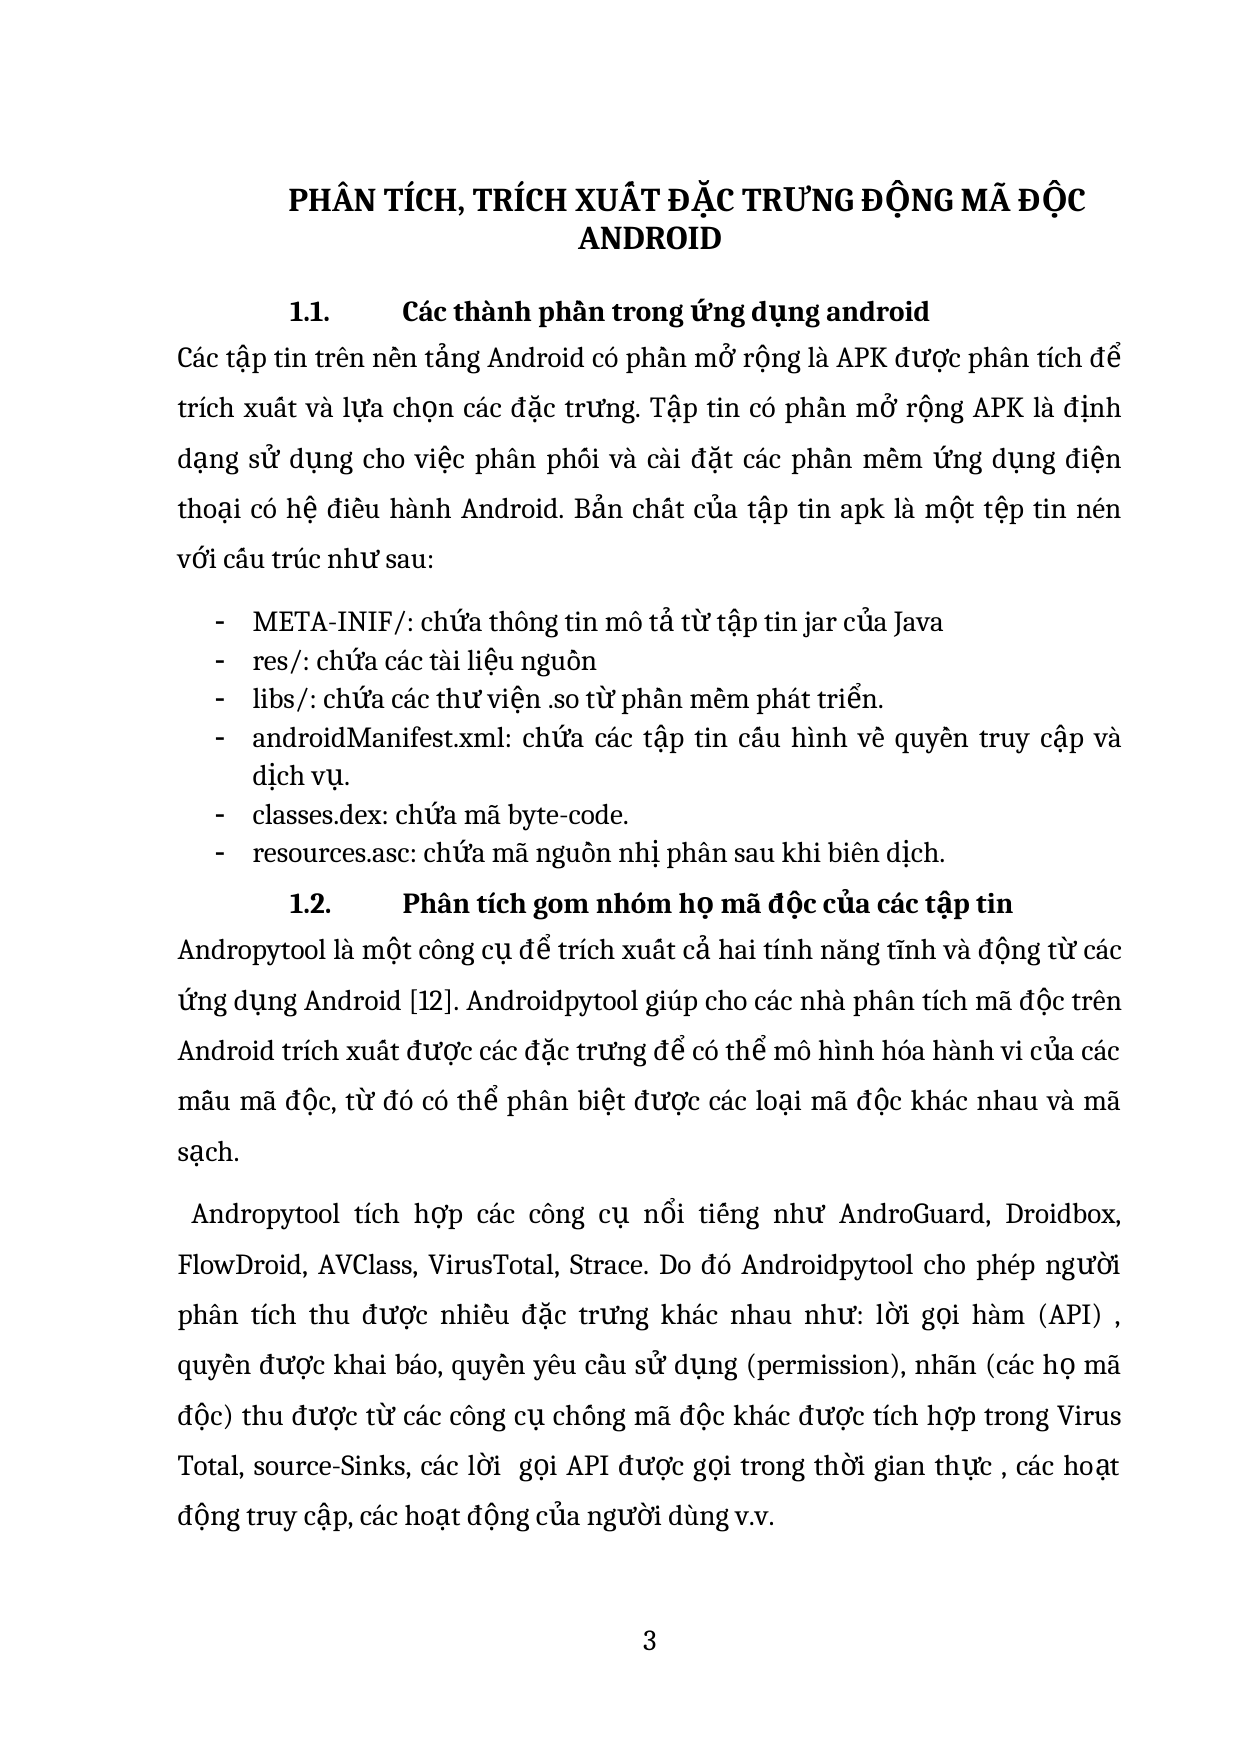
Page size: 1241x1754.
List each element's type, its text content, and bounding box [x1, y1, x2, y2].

list resources.asc: chứa mã nguồn nhị phân sau khi biên dịch. [215, 836, 1122, 870]
subtitle Phân tích gom nhóm họ mã độc của các tập tin [290, 887, 1122, 921]
list META-INIF/: chứa thông tin mô tả từ tập tin jar của Java [215, 605, 1122, 639]
list androidManifest.xml: chứa các tập tin cấu hình về quyền truy cập và dịch vụ. [215, 721, 1122, 793]
subtitle Các thành phần trong ứng dụng android [290, 295, 1122, 329]
list res/: chứa các tài liệu nguồn [215, 644, 1122, 677]
text Andropytool là một công cụ để trích xuất cả hai tính năng tĩnh và động từ các ứng dụng Android [12]. Androidpytool giúp cho các nhà phân tích mã độc trên Android trích xuất được các đặc trưng để có thể mô hình hóa hành vi của các mẫu mã độc, từ đó có thể phân biệt được các loại mã độc khác nhau và mã sạch. [177, 933, 1122, 1168]
list libs/: chứa các thư viện .so từ phần mềm phát triển. [215, 682, 1122, 716]
subtitle PHÂN TÍCH, TRÍCH XUẤT ĐẶC TRƯNG ĐỘNG MÃ ĐỘC ANDROID [177, 181, 1122, 258]
text Các tập tin trên nền tảng Android có phần mở rộng là APK được phân tích để trích xuất và lựa chọn các đặc trưng. Tập tin có phần mở rộng APK là định dạng sử dụng cho việc phân phối và cài đặt các phần mềm ứng dụng điện thoại có hệ điều hành Android. Bản chất của tập tin apk là một tệp tin nén với cấu trúc như sau: [177, 341, 1122, 576]
list classes.dex: chứa mã byte-code. [215, 798, 1122, 831]
text Andropytool tích hợp các công cụ nổi tiếng như AndroGuard, Droidbox, FlowDroid, AVClass, VirusTotal, Strace. Do đó Androidpytool cho phép người phân tích thu được nhiều đặc trưng khác nhau như: lời gọi hàm (API) , quyền được khai báo, quyền yêu cầu sử dụng (permission), nhãn (các họ mã độc) thu được từ các công cụ chống mã độc khác được tích hợp trong Virus Total, source-Sinks, các lời gọi API được gọi trong thời gian thực , các hoạt động truy cập, các hoạt động của người dùng v.v. [177, 1198, 1122, 1533]
